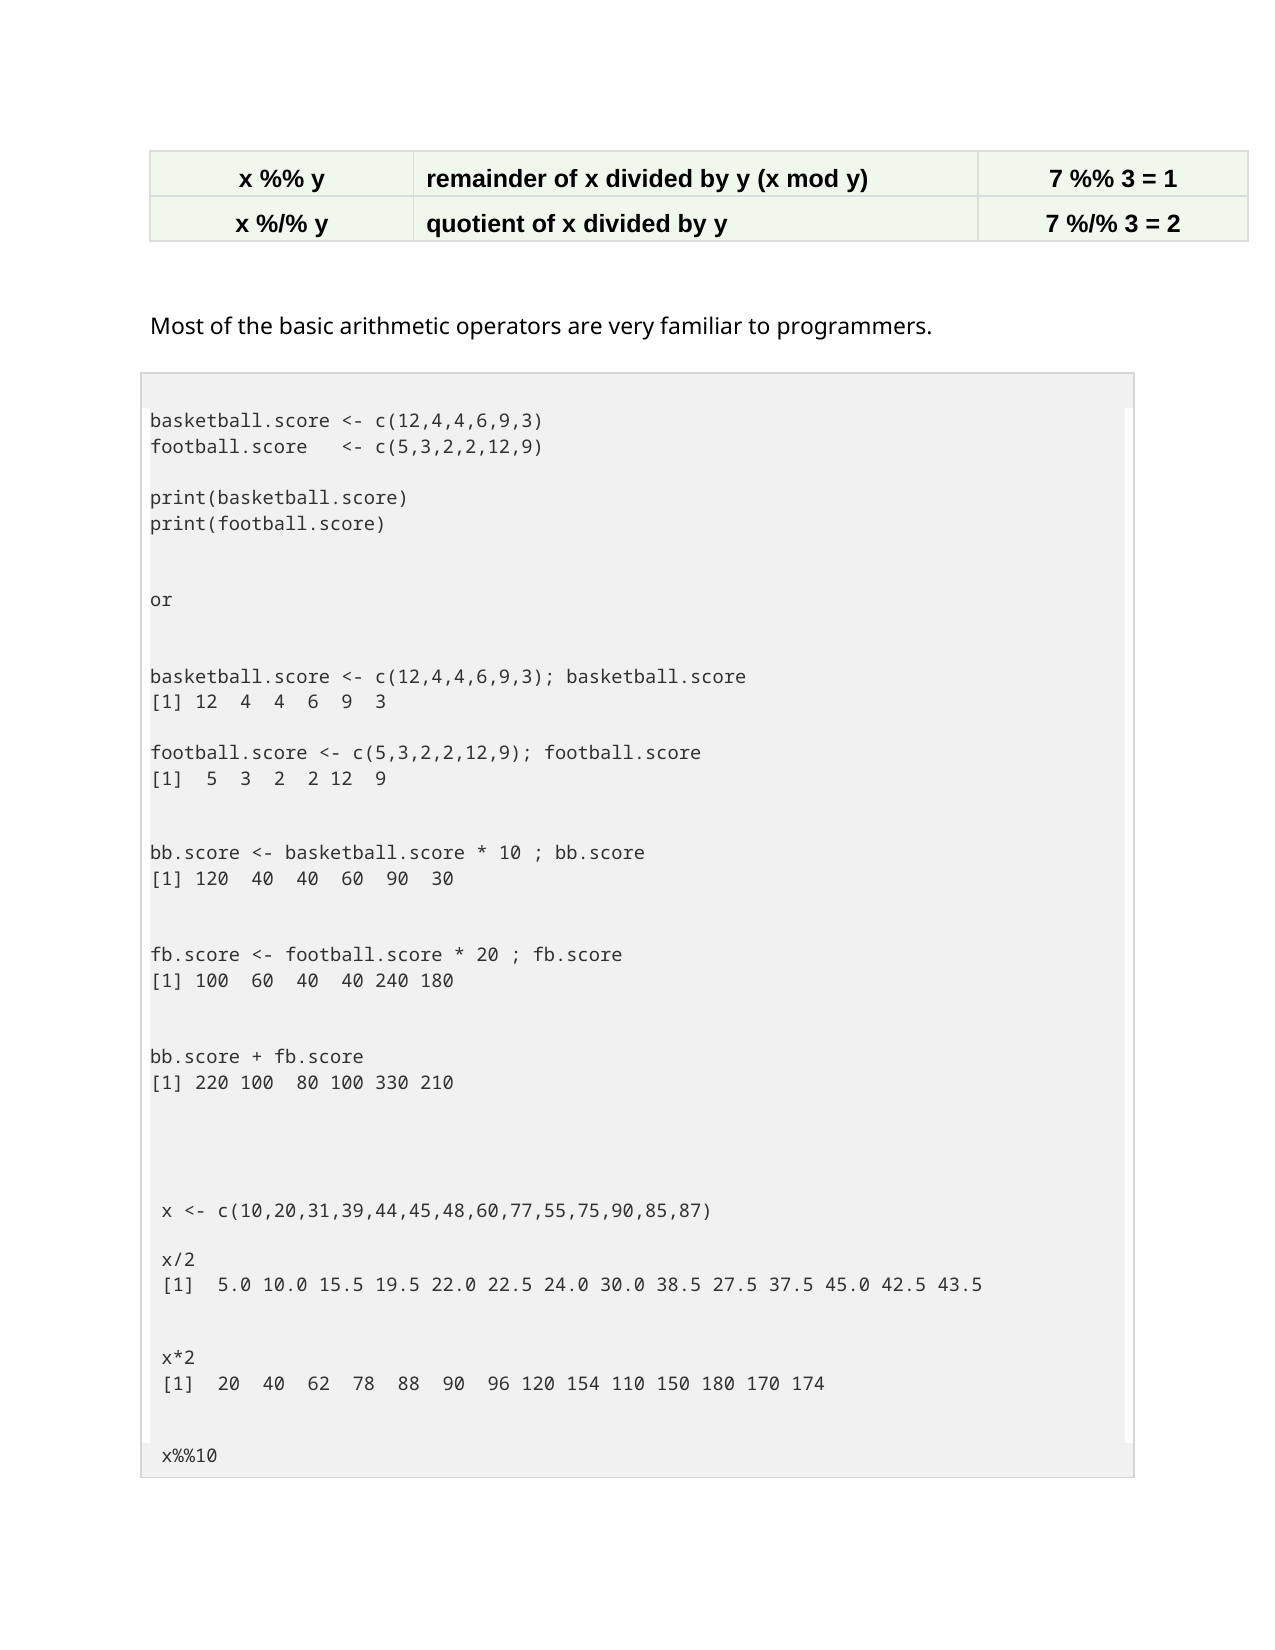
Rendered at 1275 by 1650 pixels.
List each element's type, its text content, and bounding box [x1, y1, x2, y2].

text [1] 220 100 80 100 330 210 [150, 1069, 1125, 1095]
table_cell 7 %% 3 = 1 (remainder value) [979, 152, 1247, 195]
text football.score <- c(5,3,2,2,12,9) [150, 433, 1125, 459]
text x <- c(10,20,31,39,44,45,48,60,77,55,75,90,85,87) [150, 1197, 1125, 1222]
text [1] 5 3 2 2 12 9 [150, 765, 1125, 791]
text print(football.score) [150, 510, 1125, 535]
text bb.score + fb.score [150, 1044, 1125, 1069]
text football.score <- c(5,3,2,2,12,9); football.score [150, 739, 1125, 765]
table_cell quotient of x divided by y [414, 197, 977, 240]
text x*2 [150, 1344, 1125, 1370]
text [1] 120 40 40 60 90 30 [150, 865, 1125, 891]
text [1] 5.0 10.0 15.5 19.5 22.0 22.5 24.0 30.0 38.5 27.5 37.5 45.0 42.5 43.5 [150, 1272, 1125, 1297]
table_cell 7 %/% 3 = 2 (quotient value) [979, 197, 1247, 240]
table_cell remainder of x divided by y (x mod y) [414, 152, 977, 195]
table_cell x %/% y [151, 197, 413, 240]
text x%%10 [142, 1433, 1133, 1477]
table_cell x %% y [151, 152, 413, 195]
text [1] 12 4 4 6 9 3 [150, 688, 1125, 714]
text [1] 20 40 62 78 88 90 96 120 154 110 150 180 170 174 [150, 1370, 1125, 1396]
text basketball.score <- c(12,4,4,6,9,3); basketball.score [150, 663, 1125, 688]
text bb.score <- basketball.score * 10 ; bb.score [150, 840, 1125, 865]
text x/2 [150, 1246, 1125, 1272]
text [1] 100 60 40 40 240 180 [150, 967, 1125, 993]
text print(basketball.score) [150, 484, 1125, 510]
text Most of the basic arithmetic operators are very familiar to programmers. [150, 310, 1125, 341]
text fb.score <- football.score * 20 ; fb.score [150, 942, 1125, 967]
text basketball.score <- c(12,4,4,6,9,3) [150, 408, 1125, 433]
text or [150, 586, 1125, 612]
